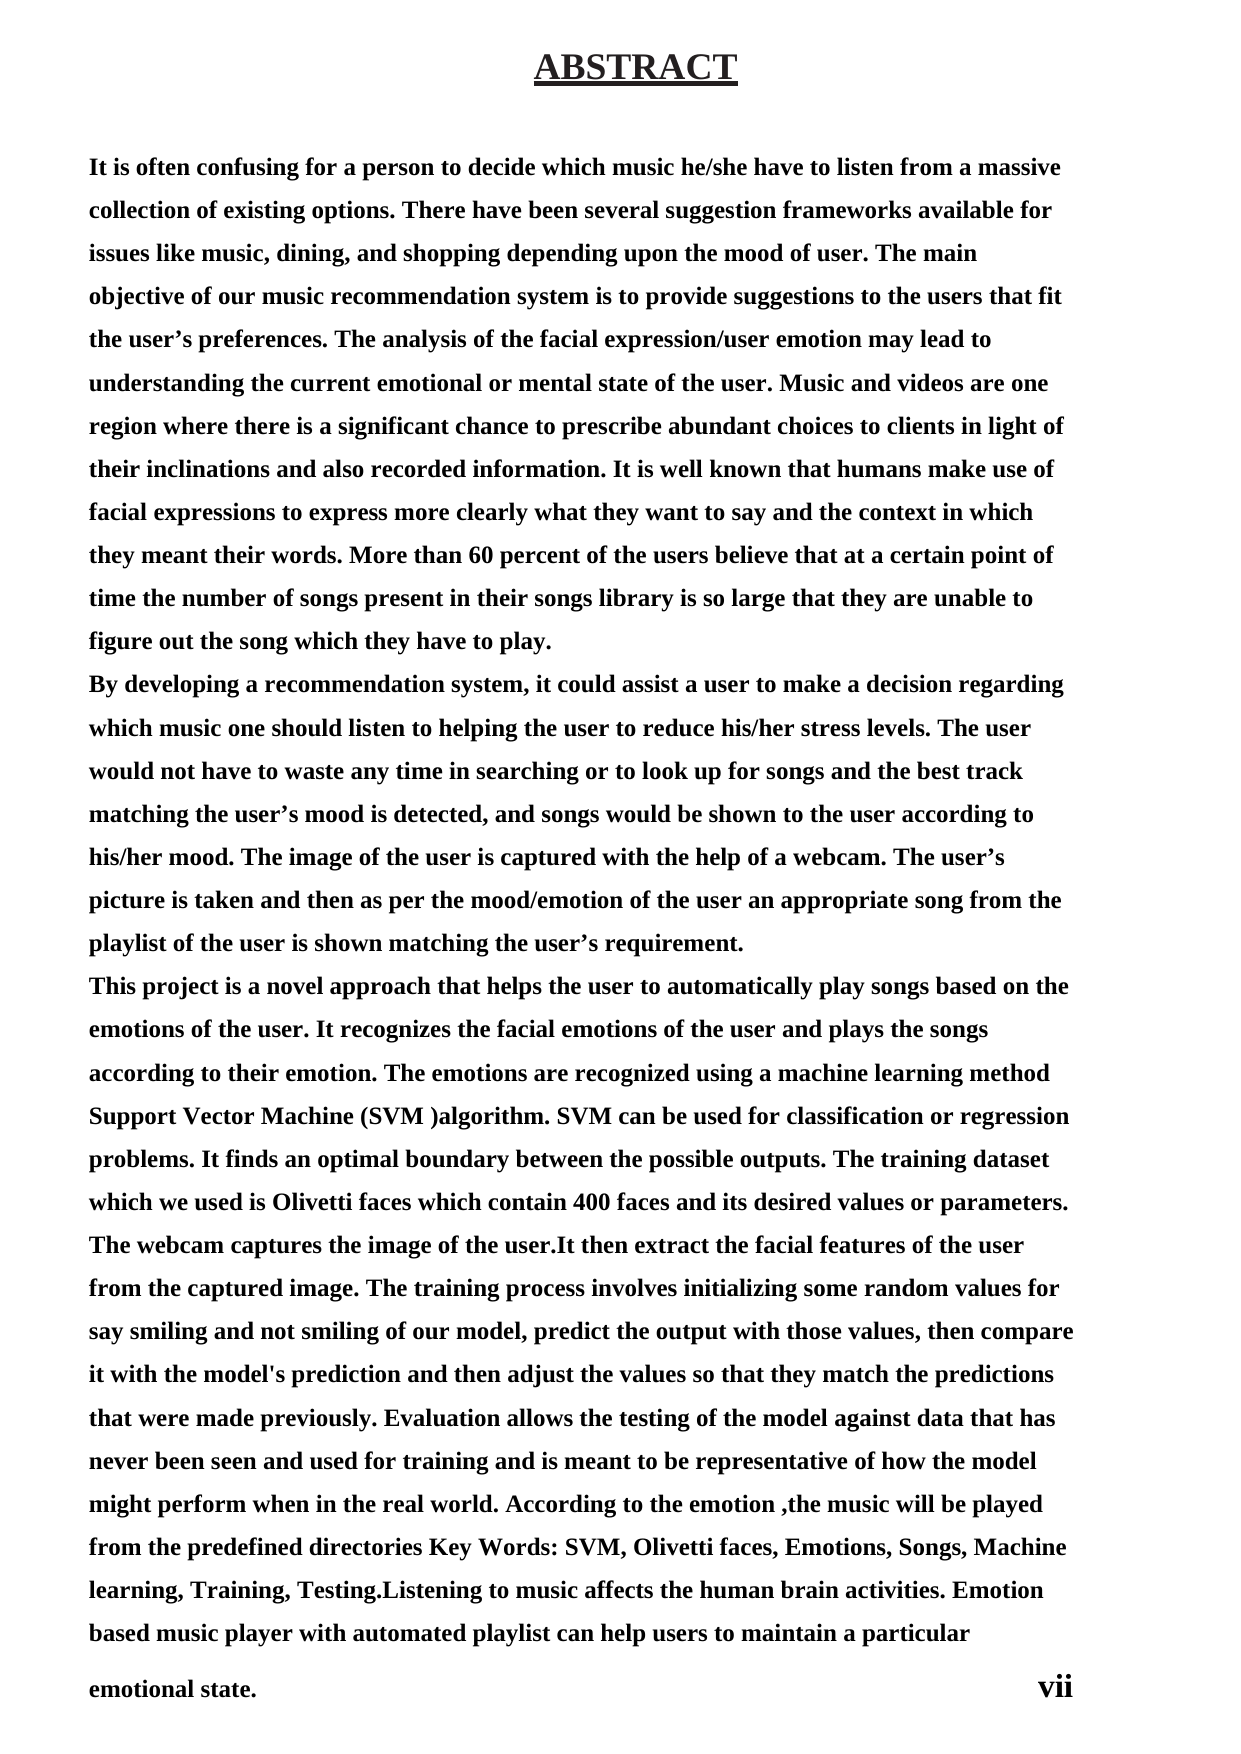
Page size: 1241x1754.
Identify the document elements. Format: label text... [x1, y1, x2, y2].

text ABSTRACT [74, 44, 1076, 87]
text It is often confusing for a person to decide which music he/she have to listen from a massive collection of existing options. There have been several suggestion frameworks available for issues like music, dining, and shopping depending upon the mood of user. The main objective of our music recommendation system is to provide suggestions to the users that fit the user’s preferences. The analysis of the facial expression/user emotion may lead to understanding the current emotional or mental state of the user. Music and videos are one region where there is a significant chance to prescribe abundant choices to clients in light of their inclinations and also recorded information. It is well known that humans make use of facial expressions to express more clearly what they want to say and the context in which they meant their words. More than 60 percent of the users believe that at a certain point of time the number of songs present in their songs library is so large that they are unable to figure out the song which they have to play. [89, 152, 1076, 655]
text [89, 971, 1076, 1704]
text By developing a recommendation system, it could assist a user to make a decision regarding which music one should listen to helping the user to reduce his/her stress levels. The user would not have to waste any time in searching or to look up for songs and the best track matching the user’s mood is detected, and songs would be shown to the user according to his/her mood. The image of the user is captured with the help of a webcam. The user’s picture is taken and then as per the mood/emotion of the user an appropriate song from the playlist of the user is shown matching the user’s requirement. [89, 669, 1076, 957]
